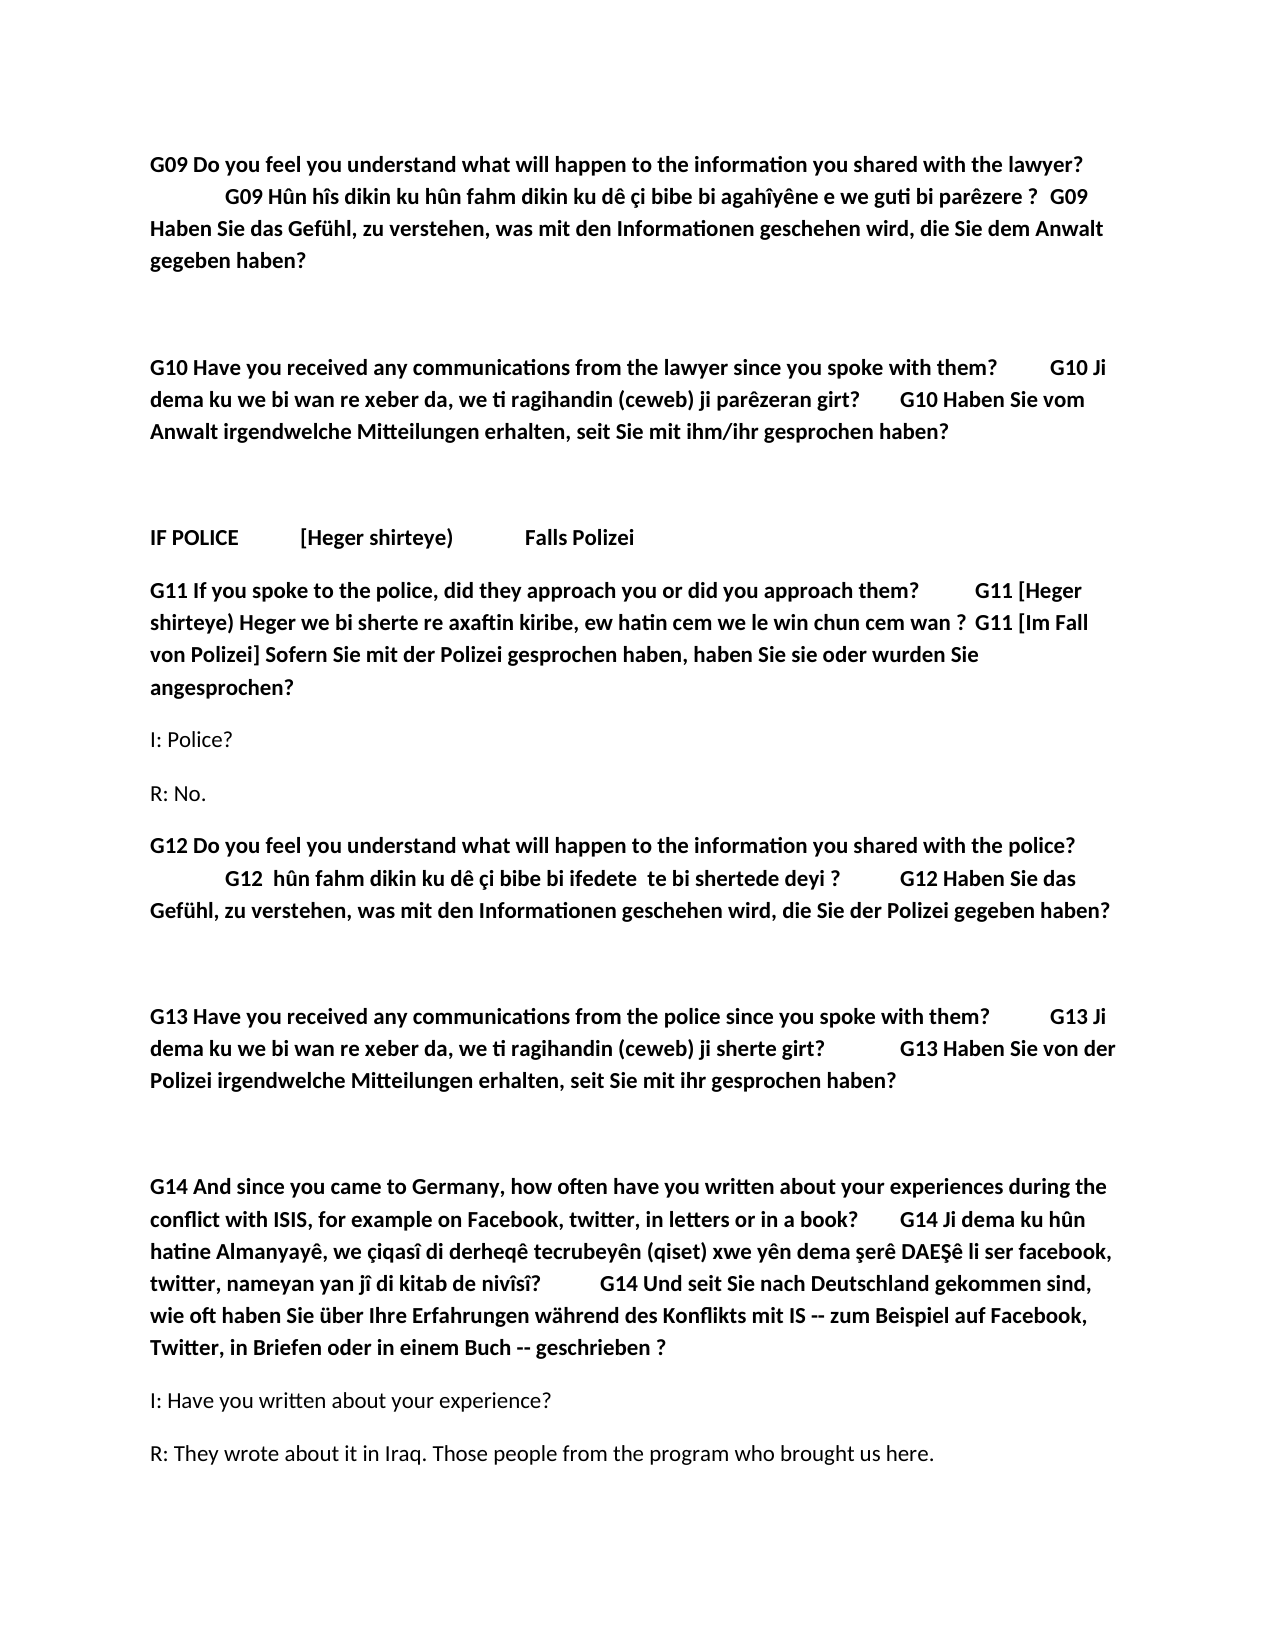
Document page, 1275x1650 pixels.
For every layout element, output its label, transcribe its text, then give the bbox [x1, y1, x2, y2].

text G12 Do you feel you understand what will happen to the information you shared with the police? G12 hûn fahm dikin ku dê çi bibe bi ifedete te bi shertede deyi ? G12 Haben Sie das Gefühl, zu verstehen, was mit den Informationen geschehen wird, die Sie der Polizei gegeben haben? [150, 832, 1125, 924]
text IF POLICE [Heger shirteye) Falls Polizei [150, 523, 1125, 551]
text I: Police? [150, 726, 1125, 754]
text I: Have you written about your experience? [150, 1386, 1125, 1414]
text G09 Do you feel you understand what will happen to the information you shared with the lawyer? G09 Hûn hîs dikin ku hûn fahm dikin ku dê çi bibe bi agahîyêne e we guti bi parêzere ? G09 Haben Sie das Gefühl, zu verstehen, was mit den Informationen geschehen wird, die Sie dem Anwalt gegeben haben? [150, 150, 1125, 274]
text G11 If you spoke to the police, did they approach you or did you approach them? G11 [Heger shirteye) Heger we bi sherte re axaftin kiribe, ew hatin cem we le win chun cem wan ? G11 [Im Fall von Polizei] Sofern Sie mit der Polizei gesprochen haben, haben Sie sie oder wurden Sie angesprochen? [150, 576, 1125, 701]
text G13 Have you received any communications from the police since you spoke with them? G13 Ji dema ku we bi wan re xeber da, we ti ragihandin (ceweb) ji sherte girt? G13 Haben Sie von der Polizei irgendwelche Mitteilungen erhalten, seit Sie mit ihr gesprochen haben? [150, 1002, 1125, 1094]
text R: No. [150, 779, 1125, 807]
text R: They wrote about it in Iraq. Those people from the program who brought us here. [150, 1439, 1125, 1467]
text G10 Have you received any communications from the lawyer since you spoke with them? G10 Ji dema ku we bi wan re xeber da, we ti ragihandin (ceweb) ji parêzeran girt? G10 Haben Sie vom Anwalt irgendwelche Mitteilungen erhalten, seit Sie mit ihm/ihr gesprochen haben? [150, 353, 1125, 445]
text G14 And since you came to Germany, how often have you written about your experiences during the conflict with ISIS, for example on Facebook, twitter, in letters or in a book? G14 Ji dema ku hûn hatine Almanyayê, we çiqasî di derheqê tecrubeyên (qiset) xwe yên dema şerê DAEŞê li ser facebook, twitter, nameyan yan jî di kitab de nivîsî? G14 Und seit Sie nach Deutschland gekommen sind, wie oft haben Sie über Ihre Erfahrungen während des Konflikts mit IS -- zum Beispiel auf Facebook, Twitter, in Briefen oder in einem Buch -- geschrieben ? [150, 1172, 1125, 1361]
